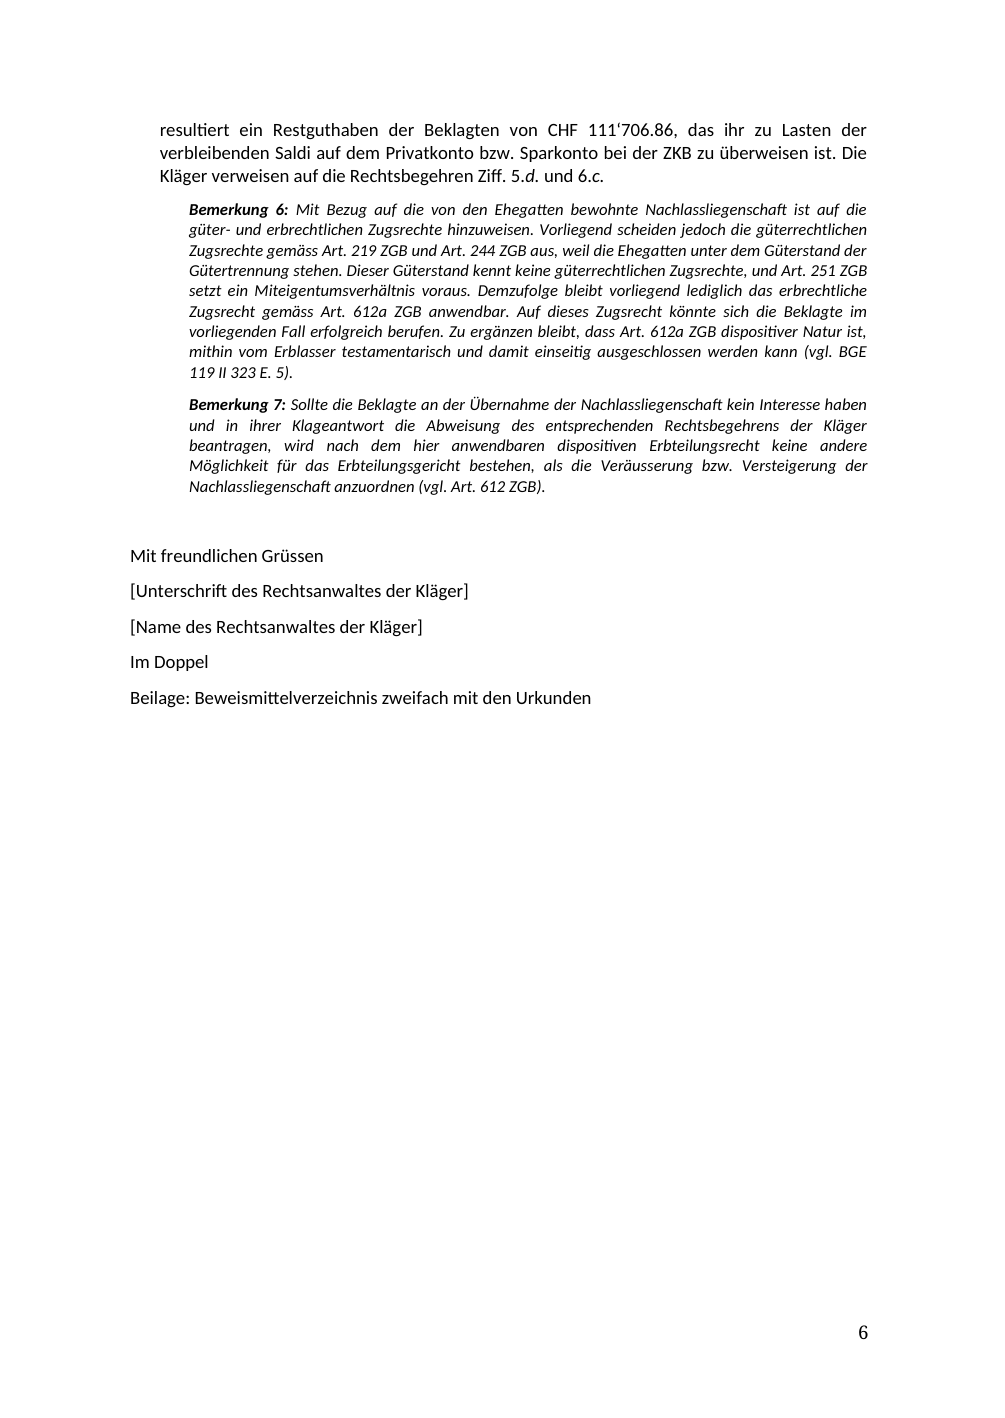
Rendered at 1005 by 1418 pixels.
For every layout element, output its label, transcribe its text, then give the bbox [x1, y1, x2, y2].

text Mit freundlichen Grüssen [130, 544, 868, 567]
text [Name des Rechtsanwaltes der Kläger] [130, 615, 868, 638]
text Im Doppel [130, 650, 868, 673]
text [Unterschrift des Rechtsanwaltes der Kläger] [130, 579, 868, 602]
text Beilage: Beweismittelverzeichnis zweifach mit den Urkunden [130, 686, 868, 709]
text Bemerkung 7: Sollte die Beklagte an der Übernahme der Nachlassliegenschaft kein Interesse haben und in ihrer Klageantwort die Abweisung des entsprechenden Rechtsbegehrens der Kläger beantragen, wird nach dem hier anwendbaren dispositiven Erbteilungsrecht keine andere Möglichkeit für das Erbteilungsgericht bestehen, als die Veräusserung bzw. Versteigerung der Nachlassliegenschaft anzuordnen (vgl. Art. 612 ZGB). [130, 395, 868, 496]
text Bemerkung 6: Mit Bezug auf die von den Ehegatten bewohnte Nachlassliegenschaft ist auf die güter- und erbrechtlichen Zugsrechte hinzuweisen. Vorliegend scheiden jedoch die güterrechtlichen Zugsrechte gemäss Art. 219 ZGB und Art. 244 ZGB aus, weil die Ehegatten unter dem Güterstand der Gütertrennung stehen. Dieser Güterstand kennt keine güterrechtlichen Zugsrechte, und Art. 251 ZGB setzt ein Miteigentumsverhältnis voraus. Demzufolge bleibt vorliegend lediglich das erbrechtliche Zugsrecht gemäss Art. 612a ZGB anwendbar. Auf dieses Zugsrecht könnte sich die Beklagte im vorliegenden Fall erfolgreich berufen. Zu ergänzen bleibt, dass Art. 612a ZGB dispositiver Natur ist, mithin vom Erblasser testamentarisch und damit einseitig ausgeschlossen werden kann (vgl. BGE 119 II 323 E. 5). [130, 199, 868, 382]
